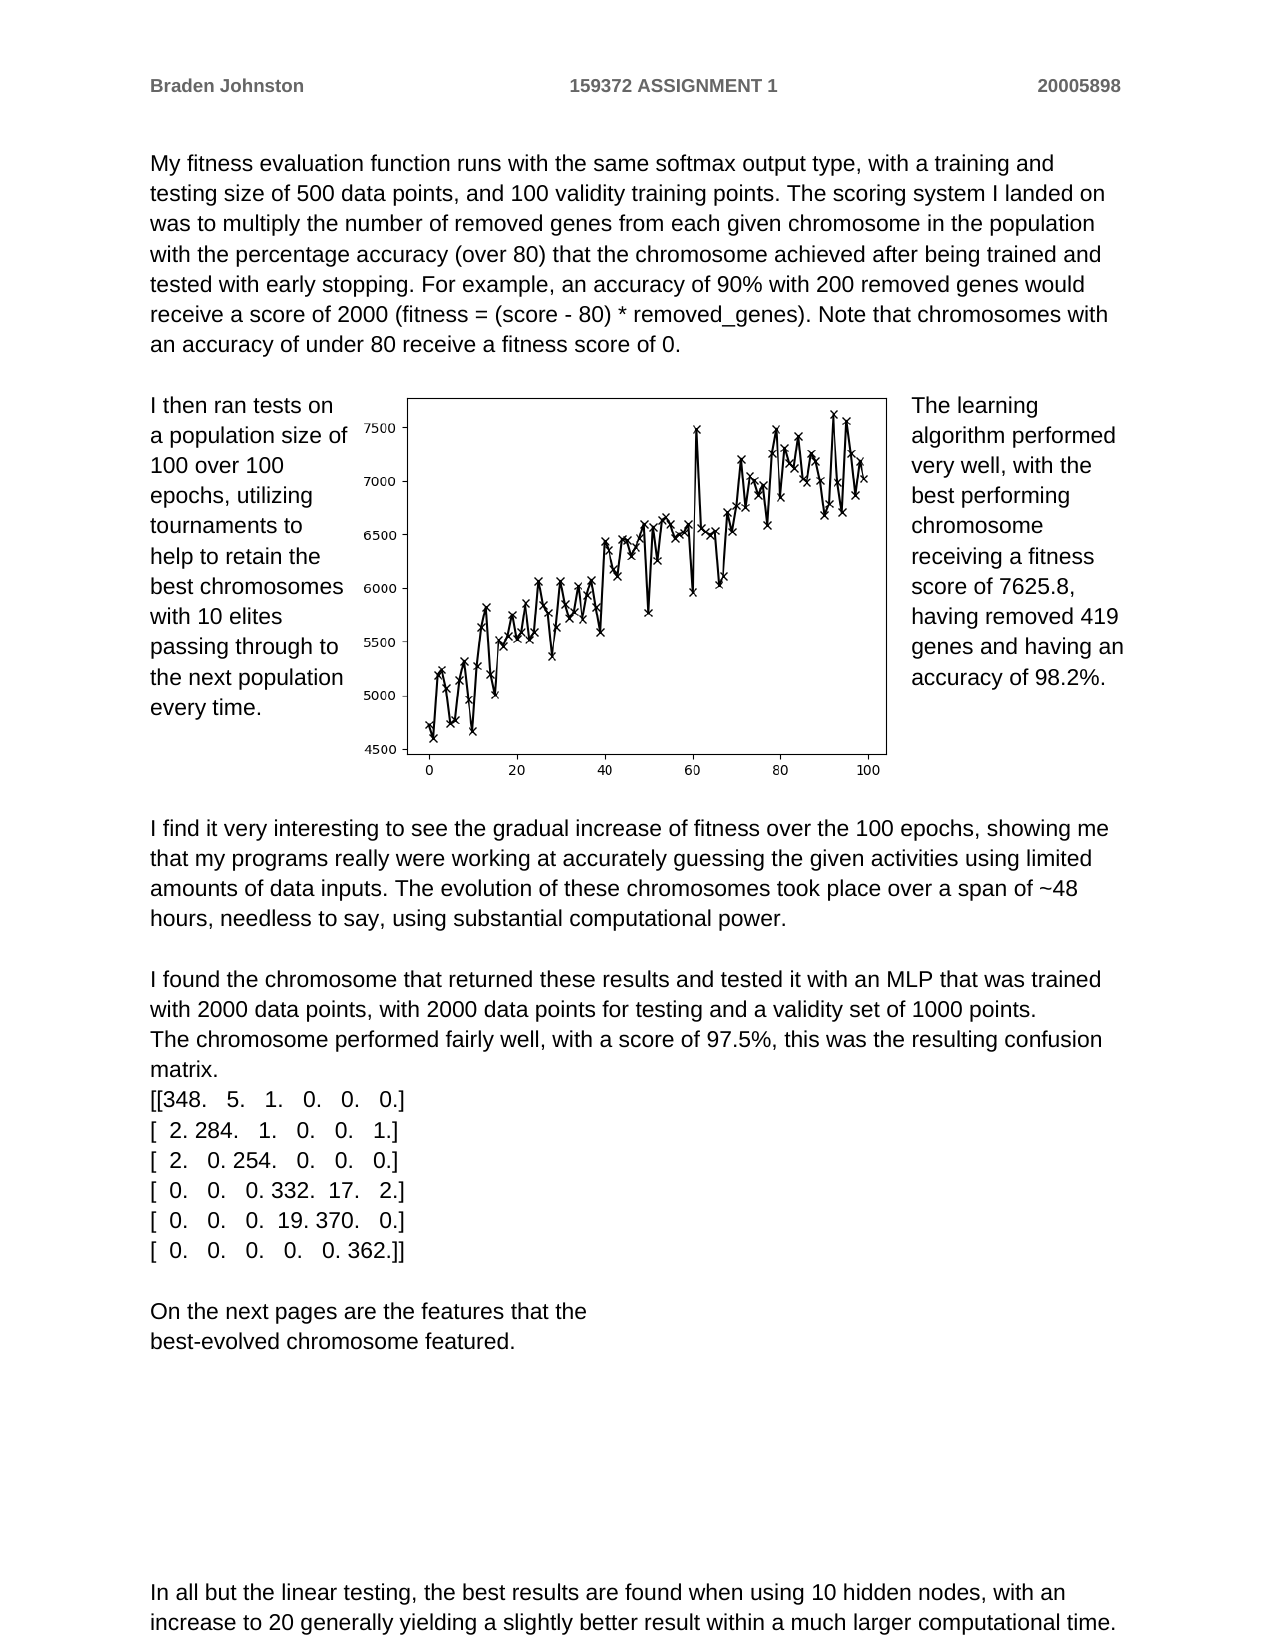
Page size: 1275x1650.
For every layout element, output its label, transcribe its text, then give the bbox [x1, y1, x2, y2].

text [ 2. 284. 1. 0. 0. 1.] [150, 1117, 600, 1143]
picture [357, 386, 902, 787]
text I found the chromosome that returned these results and tested it with an MLP that was trained with 2000 data points, with 2000 data points for testing and a validity set of 1000 points. [150, 966, 1125, 1022]
text The chromosome performed fairly well, with a score of 97.5%, this was the resulting confusion matrix. [150, 1026, 1125, 1083]
text [ 0. 0. 0. 332. 17. 2.] [150, 1177, 600, 1203]
text The learning algorithm performed very well, with the best performing chromosome receiving a fitness score of 7625.8, having removed 419 genes and having an accuracy of 98.2%. [902, 392, 1125, 690]
text [ 0. 0. 0. 19. 370. 0.] [150, 1207, 600, 1234]
text On the next pages are the features that the best-evolved chromosome featured. [150, 1298, 600, 1354]
text [ 0. 0. 0. 0. 0. 362.]] [150, 1237, 600, 1264]
text My fitness evaluation function runs with the same softmax output type, with a training and testing size of 500 data points, and 100 validity training points. The scoring system I landed on was to multiply the number of removed genes from each given chromosome in the population with the percentage accuracy (over 80) that the chromosome achieved after being trained and tested with early stopping. For example, an accuracy of 90% with 200 removed genes would receive a score of 2000 (fitness = (score - 80) * removed_genes). Note that chromosomes with an accuracy of under 80 receive a fitness score of 0. [150, 150, 1125, 358]
text [[348. 5. 1. 0. 0. 0.] [150, 1086, 600, 1113]
text [ 2. 0. 254. 0. 0. 0.] [150, 1147, 600, 1173]
text I find it very interesting to see the gradual increase of fitness over the 100 epochs, showing me that my programs really were working at accurately guessing the given activities using limited amounts of data inputs. The evolution of these chromosomes took place over a span of ~48 hours, needless to say, using substantial computational power. [150, 814, 1125, 932]
text I then ran tests on a population size of 100 over 100 epochs, utilizing tournaments to help to retain the best chromosomes with 10 elites passing through to the next population every time. [150, 392, 357, 720]
